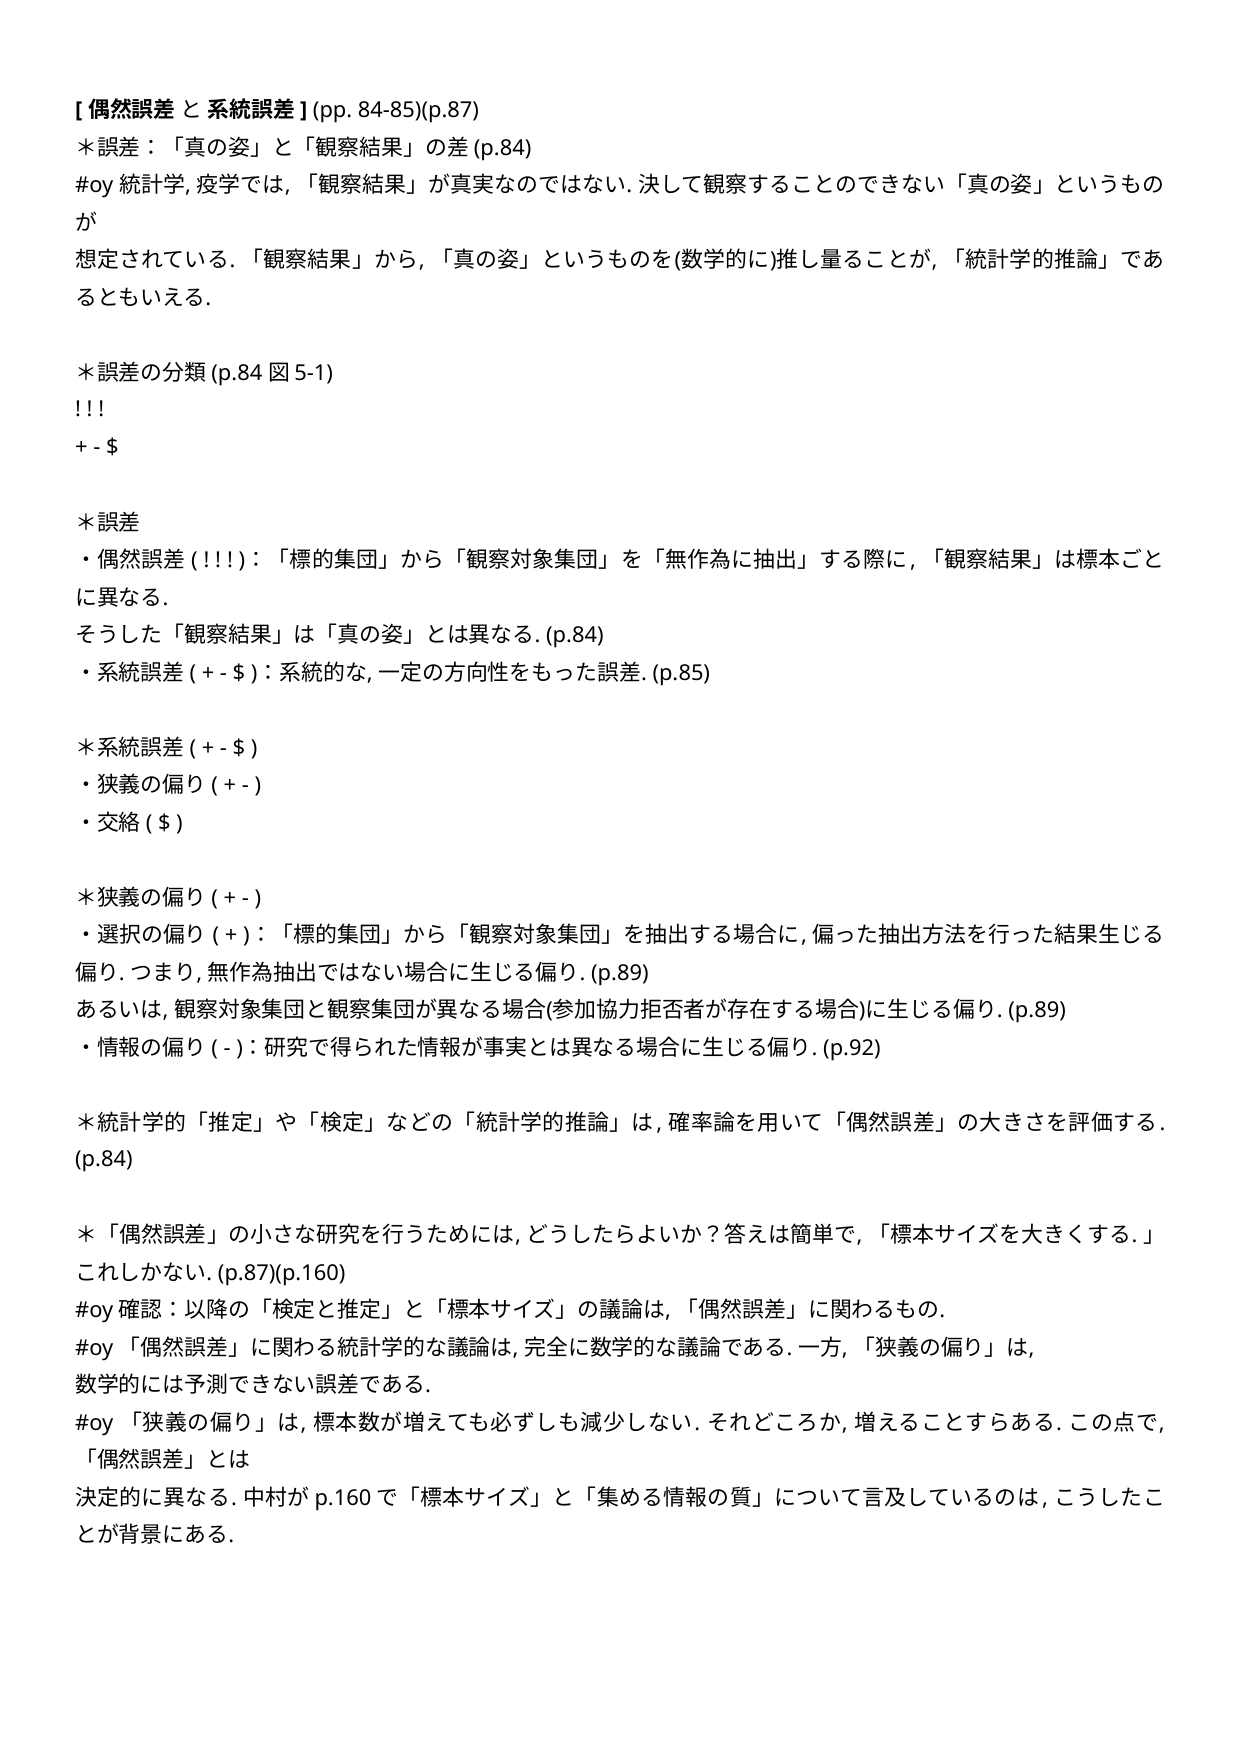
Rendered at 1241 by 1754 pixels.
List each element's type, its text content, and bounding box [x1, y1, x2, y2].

text #oy 統計学, 疫学では, 「観察結果」が真実なのではない. 決して観察することのできない「真の姿」というものが [75, 164, 1165, 239]
text #oy 確認：以降の「検定と推定」と「標本サイズ」の議論は, 「偶然誤差」に関わるもの. [75, 1289, 1165, 1327]
text ＊系統誤差 ( + - $ ) [75, 727, 1165, 764]
text #oy 「偶然誤差」に関わる統計学的な議論は, 完全に数学的な議論である. 一方, 「狭義の偏り」は, [75, 1327, 1165, 1364]
text ・情報の偏り ( - )：研究で得られた情報が事実とは異なる場合に生じる偏り. (p.92) [75, 1027, 1165, 1064]
text ・選択の偏り ( + )：「標的集団」から「観察対象集団」を抽出する場合に, 偏った抽出方法を行った結果生じる偏り. つまり, 無作為抽出ではない場合に生じる偏り. (p.89) [75, 914, 1165, 989]
text 数学的には予測できない誤差である. [75, 1364, 1165, 1402]
text 想定されている. 「観察結果」から, 「真の姿」というものを(数学的に)推し量ることが, 「統計学的推論」であるともいえる. [75, 239, 1165, 314]
text あるいは, 観察対象集団と観察集団が異なる場合(参加協力拒否者が存在する場合)に生じる偏り. (p.89) [75, 989, 1165, 1027]
text そうした「観察結果」は「真の姿」とは異なる. (p.84) [75, 614, 1165, 652]
text #oy 「狭義の偏り」は, 標本数が増えても必ずしも減少しない. それどころか, 増えることすらある. この点で, 「偶然誤差」とは [75, 1402, 1165, 1477]
text + - $ [75, 427, 1165, 464]
text ! ! ! [75, 389, 1165, 427]
text ＊狭義の偏り ( + - ) [75, 877, 1165, 914]
text ・偶然誤差 ( ! ! ! )：「標的集団」から「観察対象集団」を「無作為に抽出」する際に, 「観察結果」は標本ごとに異なる. [75, 539, 1165, 614]
text 決定的に異なる. 中村がp.160で「標本サイズ」と「集める情報の質」について言及しているのは, こうしたことが背景にある. [75, 1477, 1165, 1552]
text ＊誤差の分類 (p.84 図5-1) [75, 352, 1165, 389]
text ・系統誤差 ( + - $ )：系統的な, 一定の方向性をもった誤差. (p.85) [75, 652, 1165, 689]
text ＊誤差：「真の姿」と「観察結果」の差 (p.84) [75, 127, 1165, 164]
text ・狭義の偏り ( + - ) [75, 764, 1165, 802]
text [ 偶然誤差 と 系統誤差 ] (pp. 84-85)(p.87) [75, 89, 1165, 127]
text ＊「偶然誤差」の小さな研究を行うためには, どうしたらよいか？答えは簡単で, 「標本サイズを大きくする. 」これしかない. (p.87)(p.160) [75, 1214, 1165, 1289]
text ＊誤差 [75, 502, 1165, 539]
text ・交絡 ( $ ) [75, 802, 1165, 839]
text ＊統計学的「推定」や「検定」などの「統計学的推論」は, 確率論を用いて「偶然誤差」の大きさを評価する. (p.84) [75, 1102, 1165, 1177]
